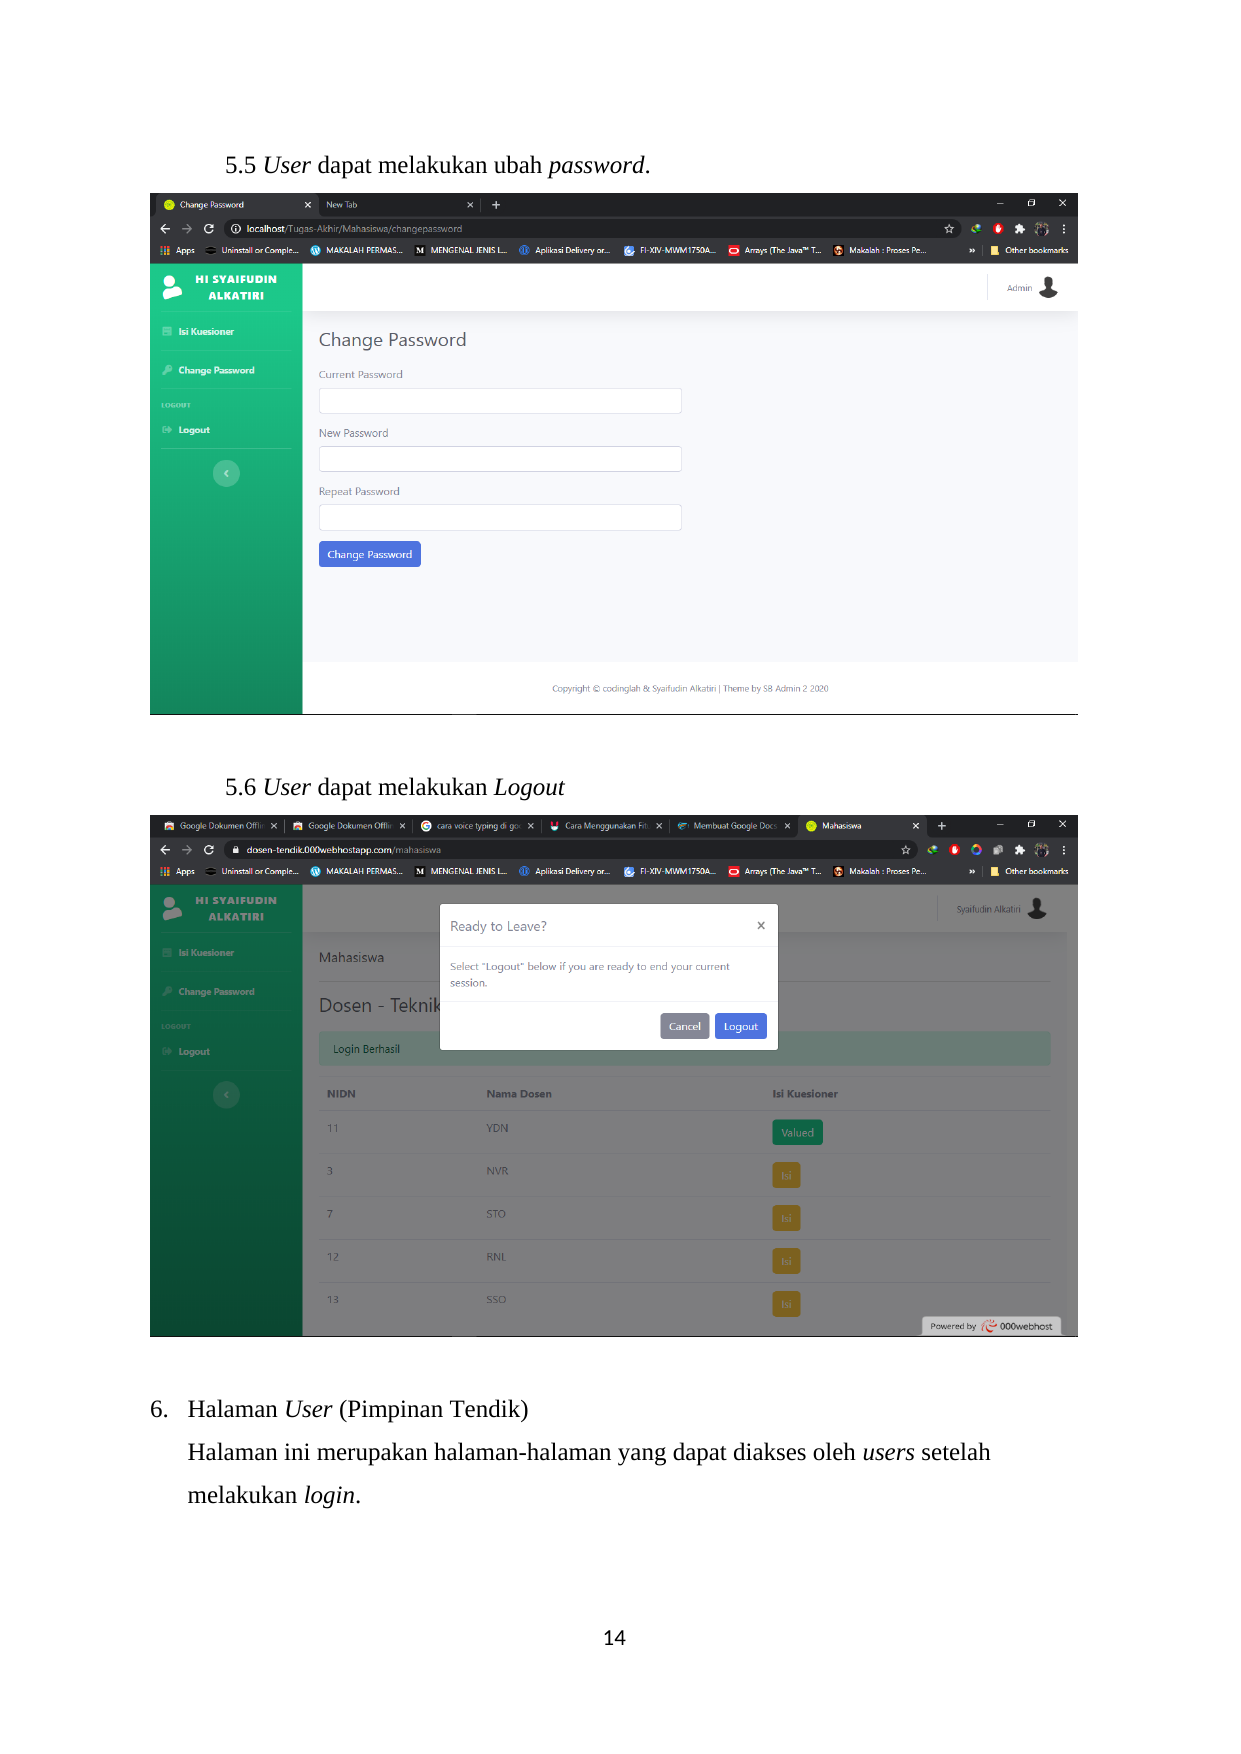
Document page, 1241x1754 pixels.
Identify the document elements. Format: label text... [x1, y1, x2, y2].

picture [150, 815, 1078, 1337]
list User dapat melakukan Logout [225, 772, 1078, 801]
list Halaman User (Pimpinan Tendik) [150, 1394, 1078, 1422]
list Halaman ini merupakan halaman-halaman yang dapat diakses oleh users setelah melakukan login. [187, 1437, 1078, 1509]
picture [150, 193, 1078, 715]
list User dapat melakukan ubah password. [225, 150, 1078, 179]
